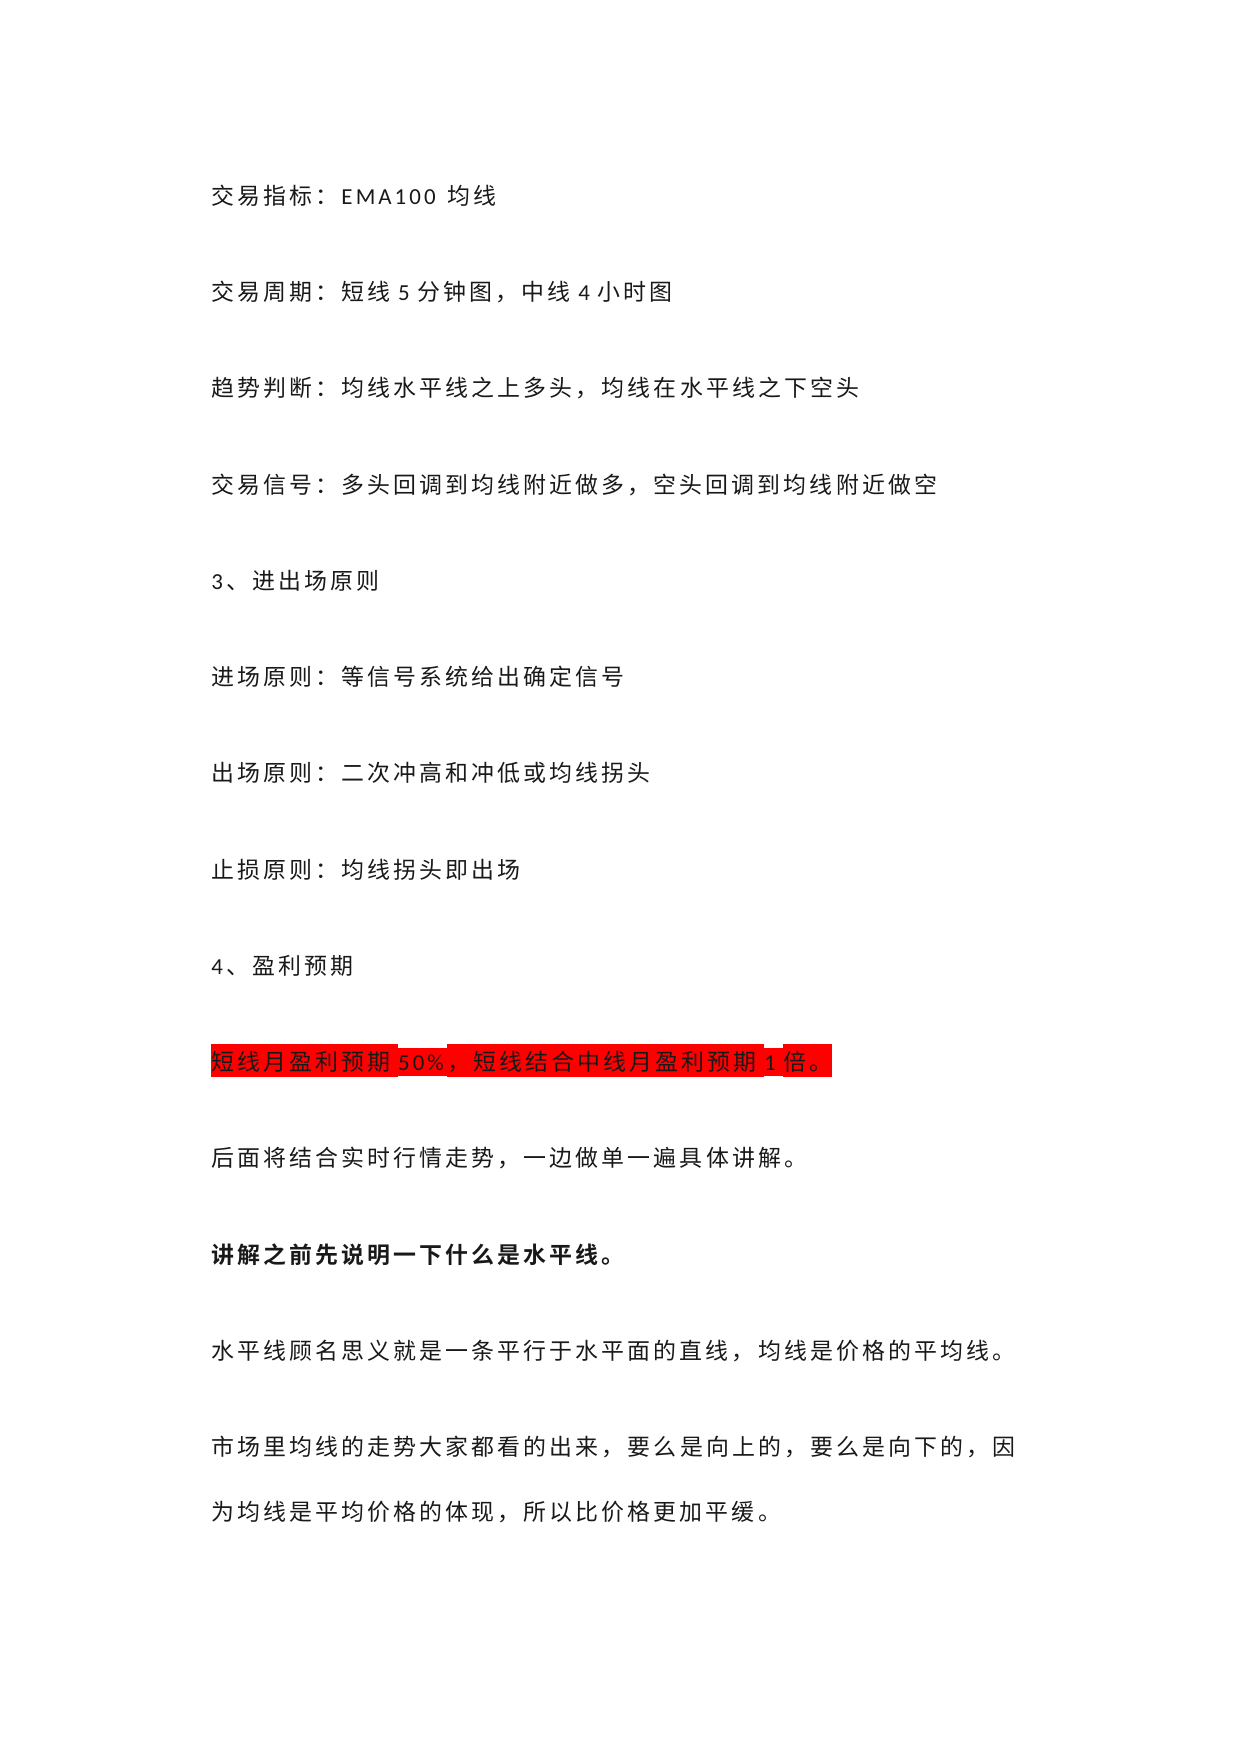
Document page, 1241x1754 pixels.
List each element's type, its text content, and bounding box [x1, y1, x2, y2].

text 短线月盈利预期50%，短线结合中线月盈利预期1倍。 [211, 1028, 1029, 1093]
text 交易周期：短线5分钟图，中线4小时图 [211, 258, 1029, 323]
text 止损原则：均线拐头即出场 [211, 836, 1029, 901]
text 进场原则：等信号系统给出确定信号 [211, 643, 1029, 708]
text 交易指标：EMA100 均线 [211, 162, 1029, 227]
text 后面将结合实时行情走势，一边做单一遍具体讲解。 [211, 1124, 1029, 1189]
text 3、进出场原则 [211, 547, 1029, 612]
text 4、盈利预期 [211, 932, 1029, 997]
text 讲解之前先说明一下什么是水平线。 [211, 1221, 1029, 1286]
text 交易信号：多头回调到均线附近做多，空头回调到均线附近做空 [211, 451, 1029, 516]
text 趋势判断：均线水平线之上多头，均线在水平线之下空头 [211, 354, 1029, 419]
text 出场原则：二次冲高和冲低或均线拐头 [211, 739, 1029, 804]
text 水平线顾名思义就是一条平行于水平面的直线，均线是价格的平均线。 [211, 1317, 1029, 1382]
text 市场里均线的走势大家都看的出来，要么是向上的，要么是向下的，因为均线是平均价格的体现，所以比价格更加平缓。 [211, 1413, 1029, 1543]
